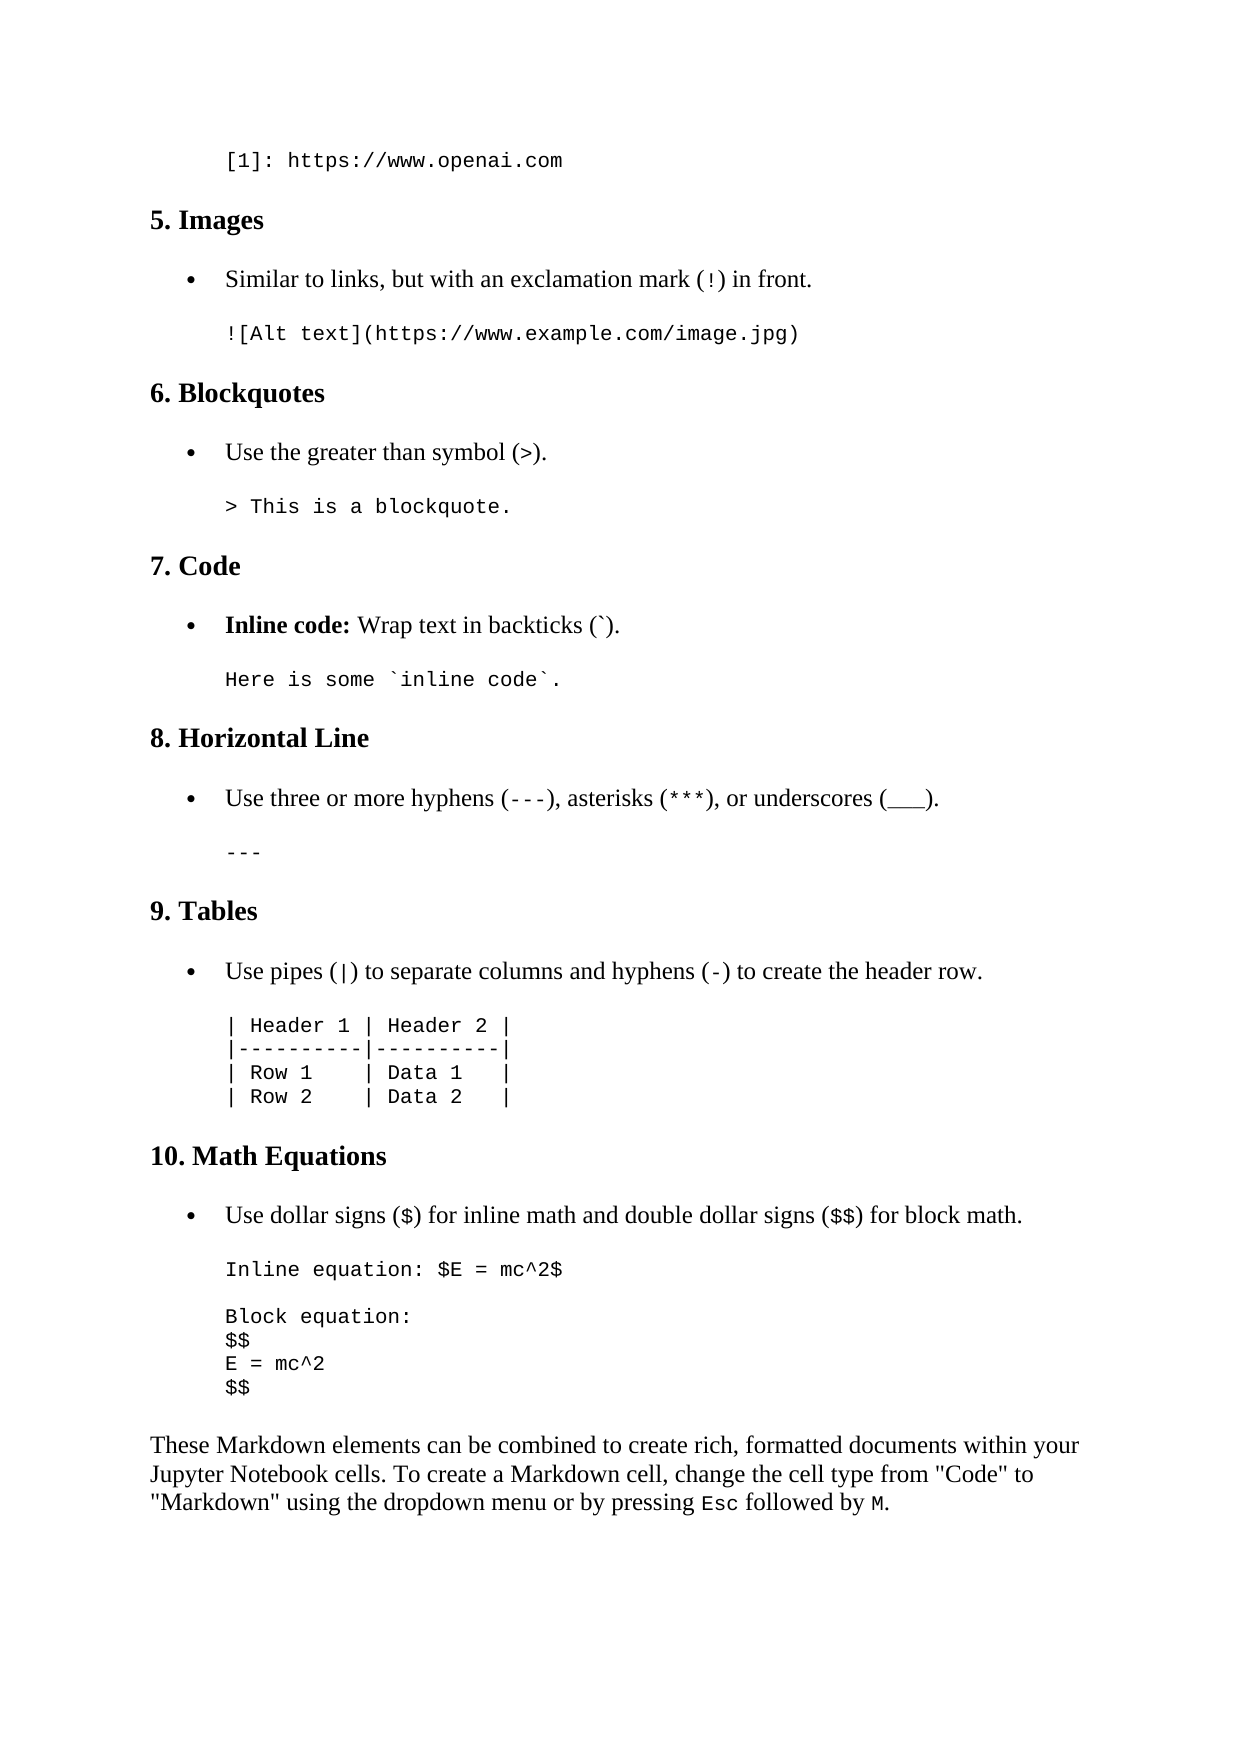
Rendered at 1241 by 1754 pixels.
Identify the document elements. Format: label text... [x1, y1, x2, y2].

list Use dollar signs ($) for inline math and double dollar signs ($$) for block math. [187, 1200, 1090, 1230]
list Use three or more hyphens (---), asterisks (***), or underscores (___). [187, 783, 1090, 812]
text 6. Blockquotes [150, 376, 1090, 408]
text | Row 1 | Data 1 | [225, 1062, 1090, 1086]
text E = mc^2 [225, 1353, 1090, 1377]
list Inline code: Wrap text in backticks (`). [187, 611, 1090, 639]
text Block equation: [225, 1306, 1090, 1330]
list Use the greater than symbol (>). [187, 437, 1090, 467]
text 10. Math Equations [150, 1138, 1090, 1171]
text 7. Code [150, 549, 1090, 581]
text 5. Images [150, 203, 1090, 235]
text $$ [225, 1330, 1090, 1353]
text | Header 1 | Header 2 | [225, 1015, 1090, 1038]
text These Markdown elements can be combined to create rich, formatted documents within your Jupyter Notebook cells. To create a Markdown cell, change the cell type from "Code" to "Markdown" using the dropdown menu or by pressing Esc followed by M. [150, 1430, 1090, 1517]
text | Row 2 | Data 2 | [225, 1086, 1090, 1109]
text 8. Horizontal Line [150, 721, 1090, 754]
text 9. Tables [150, 894, 1090, 927]
text |----------|----------| [225, 1038, 1090, 1062]
text > This is a blockquote. [225, 496, 1090, 520]
text ![Alt text](https://www.example.com/image.jpg) [225, 323, 1090, 347]
text [1]: https://www.openai.com [225, 150, 1090, 174]
text $$ [225, 1377, 1090, 1401]
text Inline equation: $E = mc^2$ [225, 1259, 1090, 1282]
list Similar to links, but with an exclamation mark (!) in front. [187, 264, 1090, 294]
text --- [225, 842, 1090, 865]
list Use pipes (|) to separate columns and hyphens (-) to create the header row. [187, 956, 1090, 986]
text Here is some `inline code`. [225, 668, 1090, 692]
